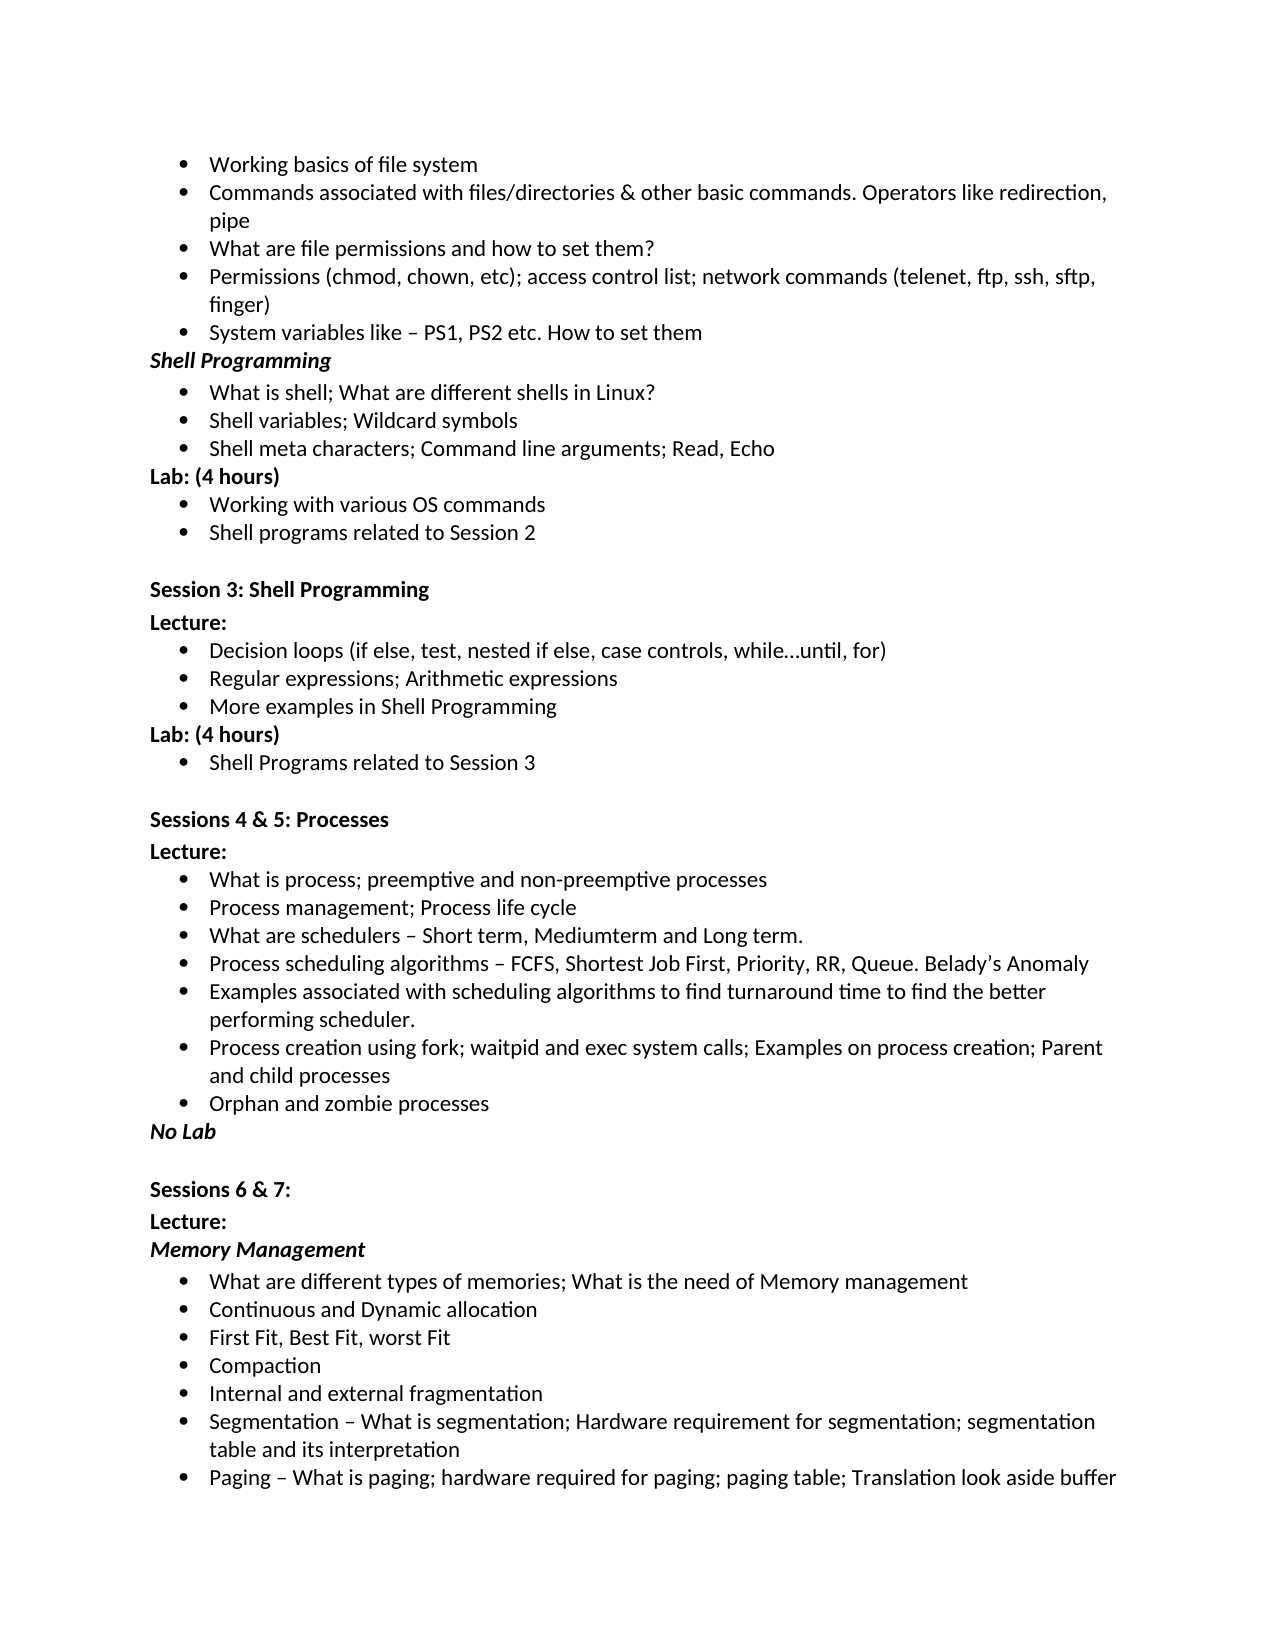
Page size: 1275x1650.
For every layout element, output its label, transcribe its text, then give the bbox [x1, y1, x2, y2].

list System variables like – PS1, PS2 etc. How to set them [179, 318, 1125, 346]
list Working basics of file system [179, 150, 1125, 178]
list Permissions (chmod, chown, etc); access control list; network commands (telenet, ftp, ssh, sftp, finger) [179, 262, 1125, 318]
text Lecture: [150, 1207, 1125, 1235]
list Regular expressions; Arithmetic expressions [179, 664, 1125, 692]
list Process management; Process life cycle [179, 893, 1125, 921]
list Process scheduling algorithms – FCFS, Shortest Job First, Priority, RR, Queue. Belady’s Anomaly [179, 949, 1159, 977]
list What are file permissions and how to set them? [179, 234, 1125, 262]
text Lecture: [150, 608, 1125, 636]
list Commands associated with files/directories & other basic commands. Operators like redirection, pipe [179, 178, 1125, 234]
list Internal and external fragmentation [179, 1379, 1125, 1407]
list What are different types of memories; What is the need of Memory management [179, 1267, 1125, 1295]
list What are schedulers – Short term, Mediumterm and Long term. [179, 921, 1125, 949]
list Examples associated with scheduling algorithms to find turnaround time to find the better performing scheduler. [179, 977, 1125, 1033]
list Paging – What is paging; hardware required for paging; paging table; Translation look aside buffer [179, 1463, 1159, 1491]
list What is shell; What are different shells in Linux? [179, 378, 1125, 406]
list Process creation using fork; waitpid and exec system calls; Examples on process creation; Parent and child processes [179, 1033, 1125, 1089]
list Shell meta characters; Command line arguments; Read, Echo [179, 434, 1125, 462]
list First Fit, Best Fit, worst Fit [179, 1323, 1125, 1351]
text Lab: (4 hours) [150, 462, 1125, 490]
list Compaction [179, 1351, 1125, 1379]
list Working with various OS commands [179, 490, 1125, 518]
list Orphan and zombie processes [179, 1089, 1125, 1117]
list Shell variables; Wildcard symbols [179, 406, 1125, 434]
list Continuous and Dynamic allocation [179, 1295, 1125, 1323]
text Lab: (4 hours) [150, 720, 1125, 748]
list Shell programs related to Session 2 [179, 518, 1125, 546]
list Segmentation – What is segmentation; Hardware requirement for segmentation; segmentation table and its interpretation [179, 1407, 1125, 1463]
list What is process; preemptive and non-preemptive processes [179, 865, 1125, 893]
text Lecture: [150, 837, 1125, 865]
list Shell Programs related to Session 3 [179, 748, 1125, 776]
list Decision loops (if else, test, nested if else, case controls, while…until, for) [179, 636, 1125, 664]
text No Lab [150, 1117, 1125, 1146]
text Session 3: Shell Programming [150, 576, 1125, 604]
text Sessions 6 & 7: [150, 1175, 1125, 1203]
text Shell Programming [150, 346, 1125, 374]
list More examples in Shell Programming [179, 692, 1125, 720]
text Sessions 4 & 5: Processes [150, 805, 1125, 833]
list Memory Management [150, 1235, 1125, 1263]
